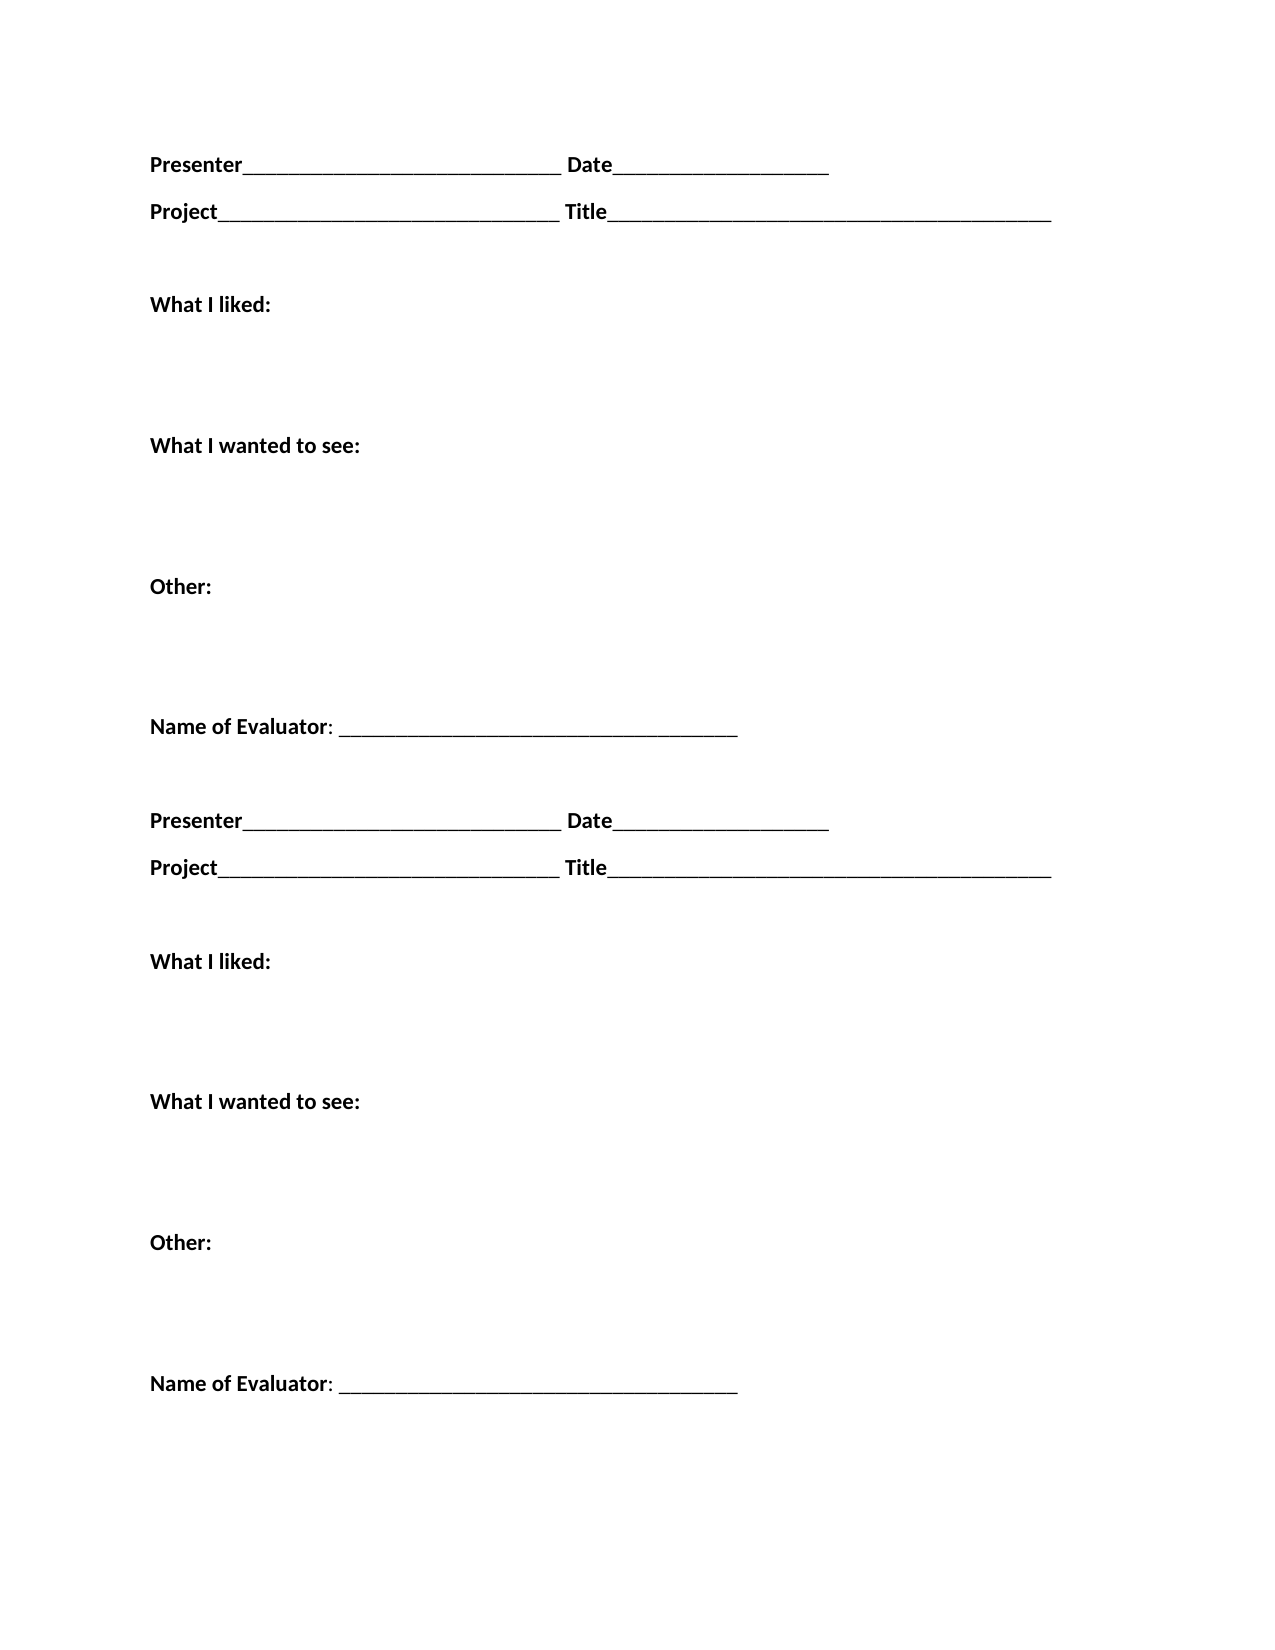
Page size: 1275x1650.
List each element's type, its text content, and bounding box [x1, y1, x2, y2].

text Presenter____________________________ Date___________________ [150, 150, 1125, 178]
text What I wanted to see: [150, 1087, 1125, 1116]
text What I liked: [150, 947, 1125, 975]
text Name of Evaluator: ___________________________________ [150, 712, 1125, 741]
text Other: [150, 572, 1125, 600]
text What I liked: [150, 291, 1125, 319]
text Project______________________________ Title_______________________________________ [150, 197, 1125, 225]
text Presenter____________________________ Date___________________ [150, 806, 1125, 834]
text Other: [150, 1228, 1125, 1256]
text Name of Evaluator: ___________________________________ [150, 1369, 1125, 1397]
text Project______________________________ Title_______________________________________ [150, 853, 1125, 881]
text What I wanted to see: [150, 431, 1125, 459]
